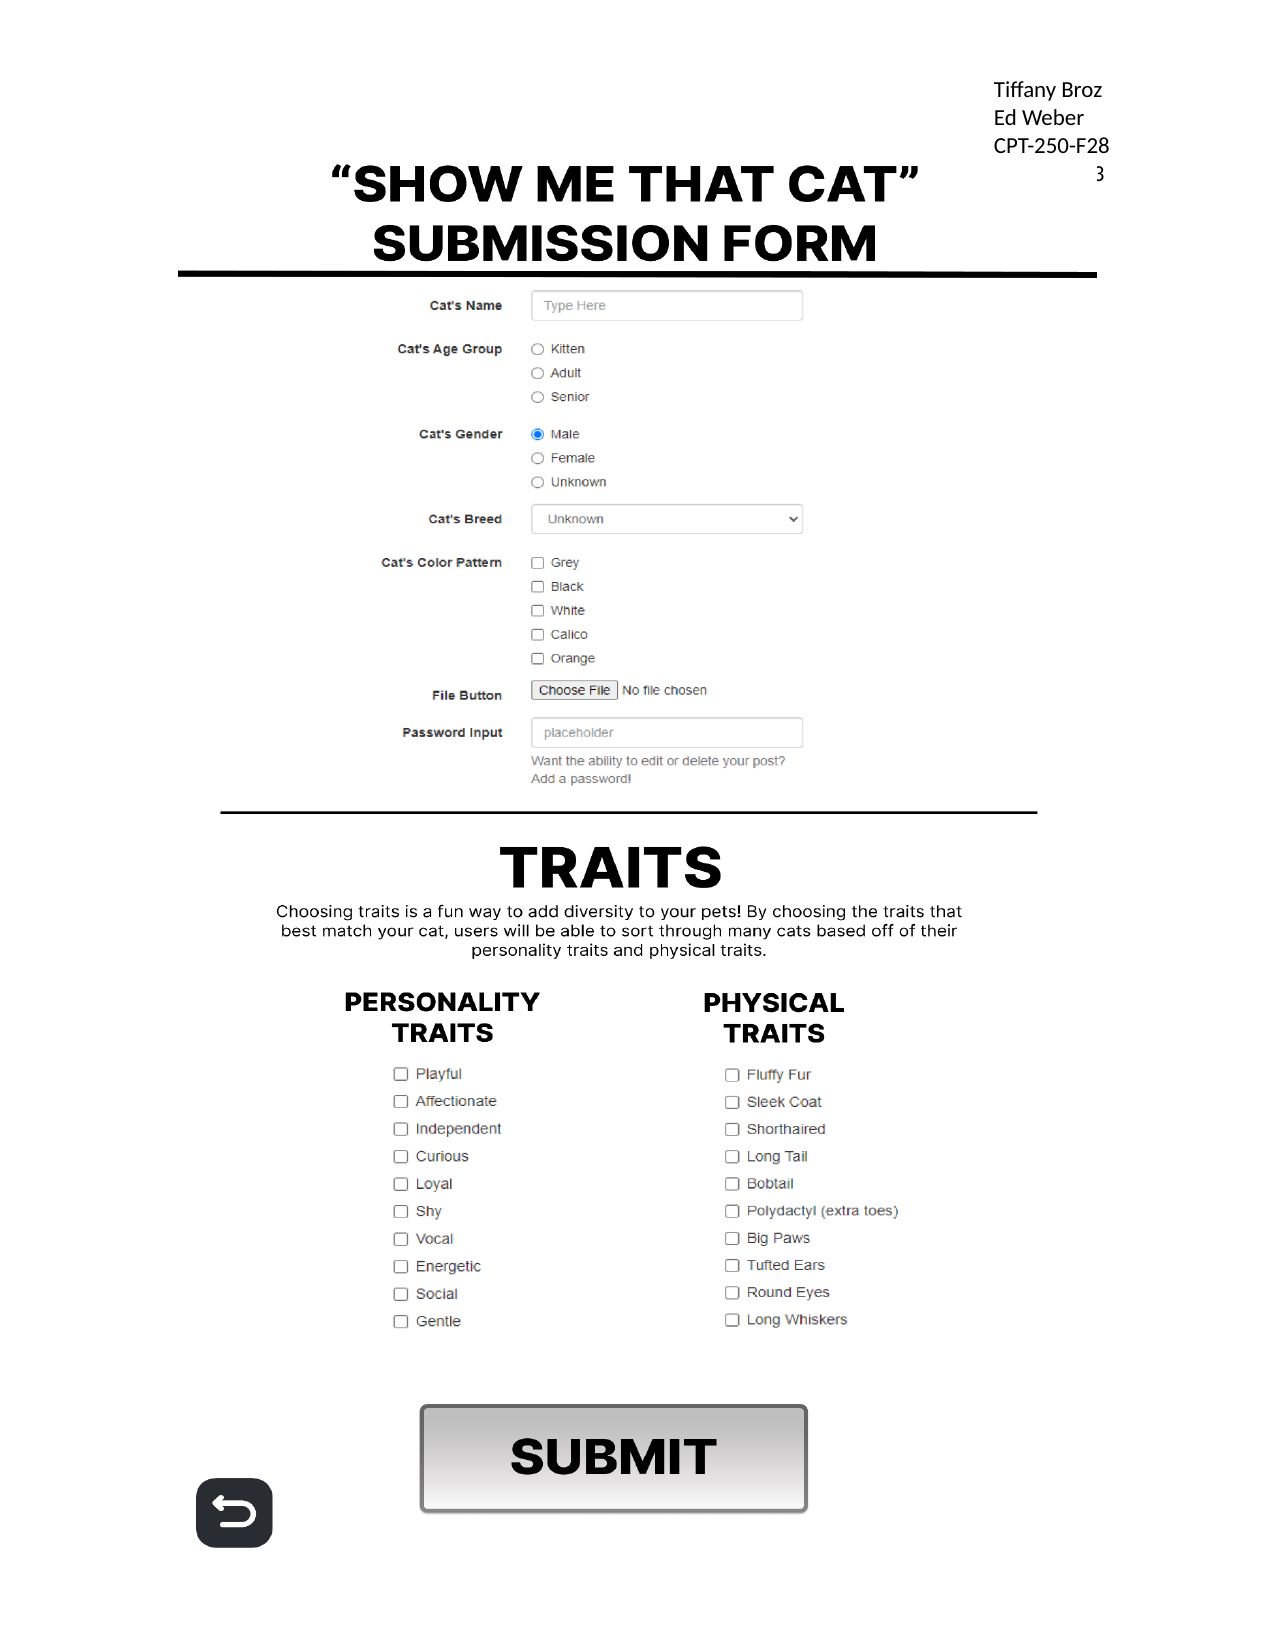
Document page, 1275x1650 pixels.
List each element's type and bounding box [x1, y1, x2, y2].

picture [178, 155, 1097, 1560]
